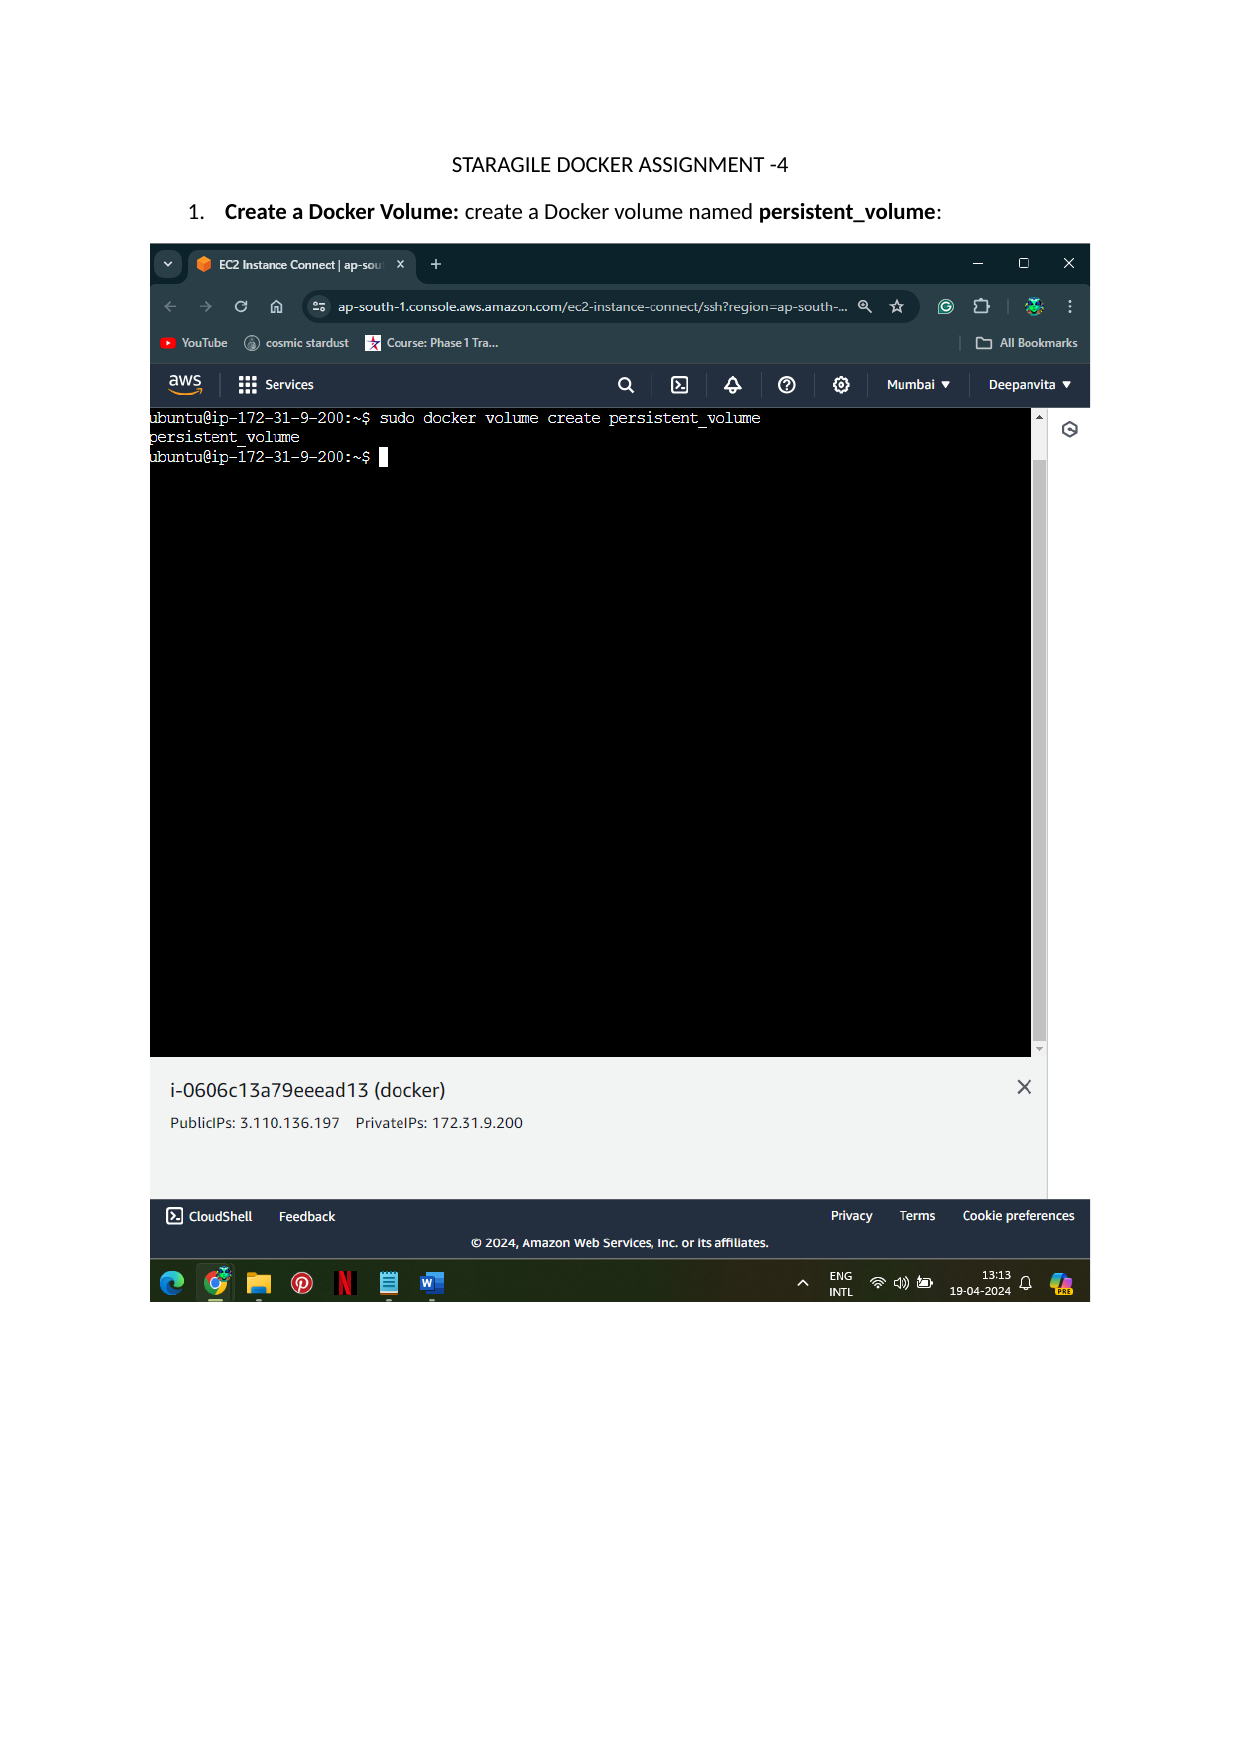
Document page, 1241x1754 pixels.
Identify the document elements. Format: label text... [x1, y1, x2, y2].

list Create a Docker Volume: create a Docker volume named persistent_volume: [187, 197, 1090, 225]
picture [150, 243, 1091, 1302]
text STARAGILE DOCKER ASSIGNMENT -4 [150, 150, 1090, 178]
